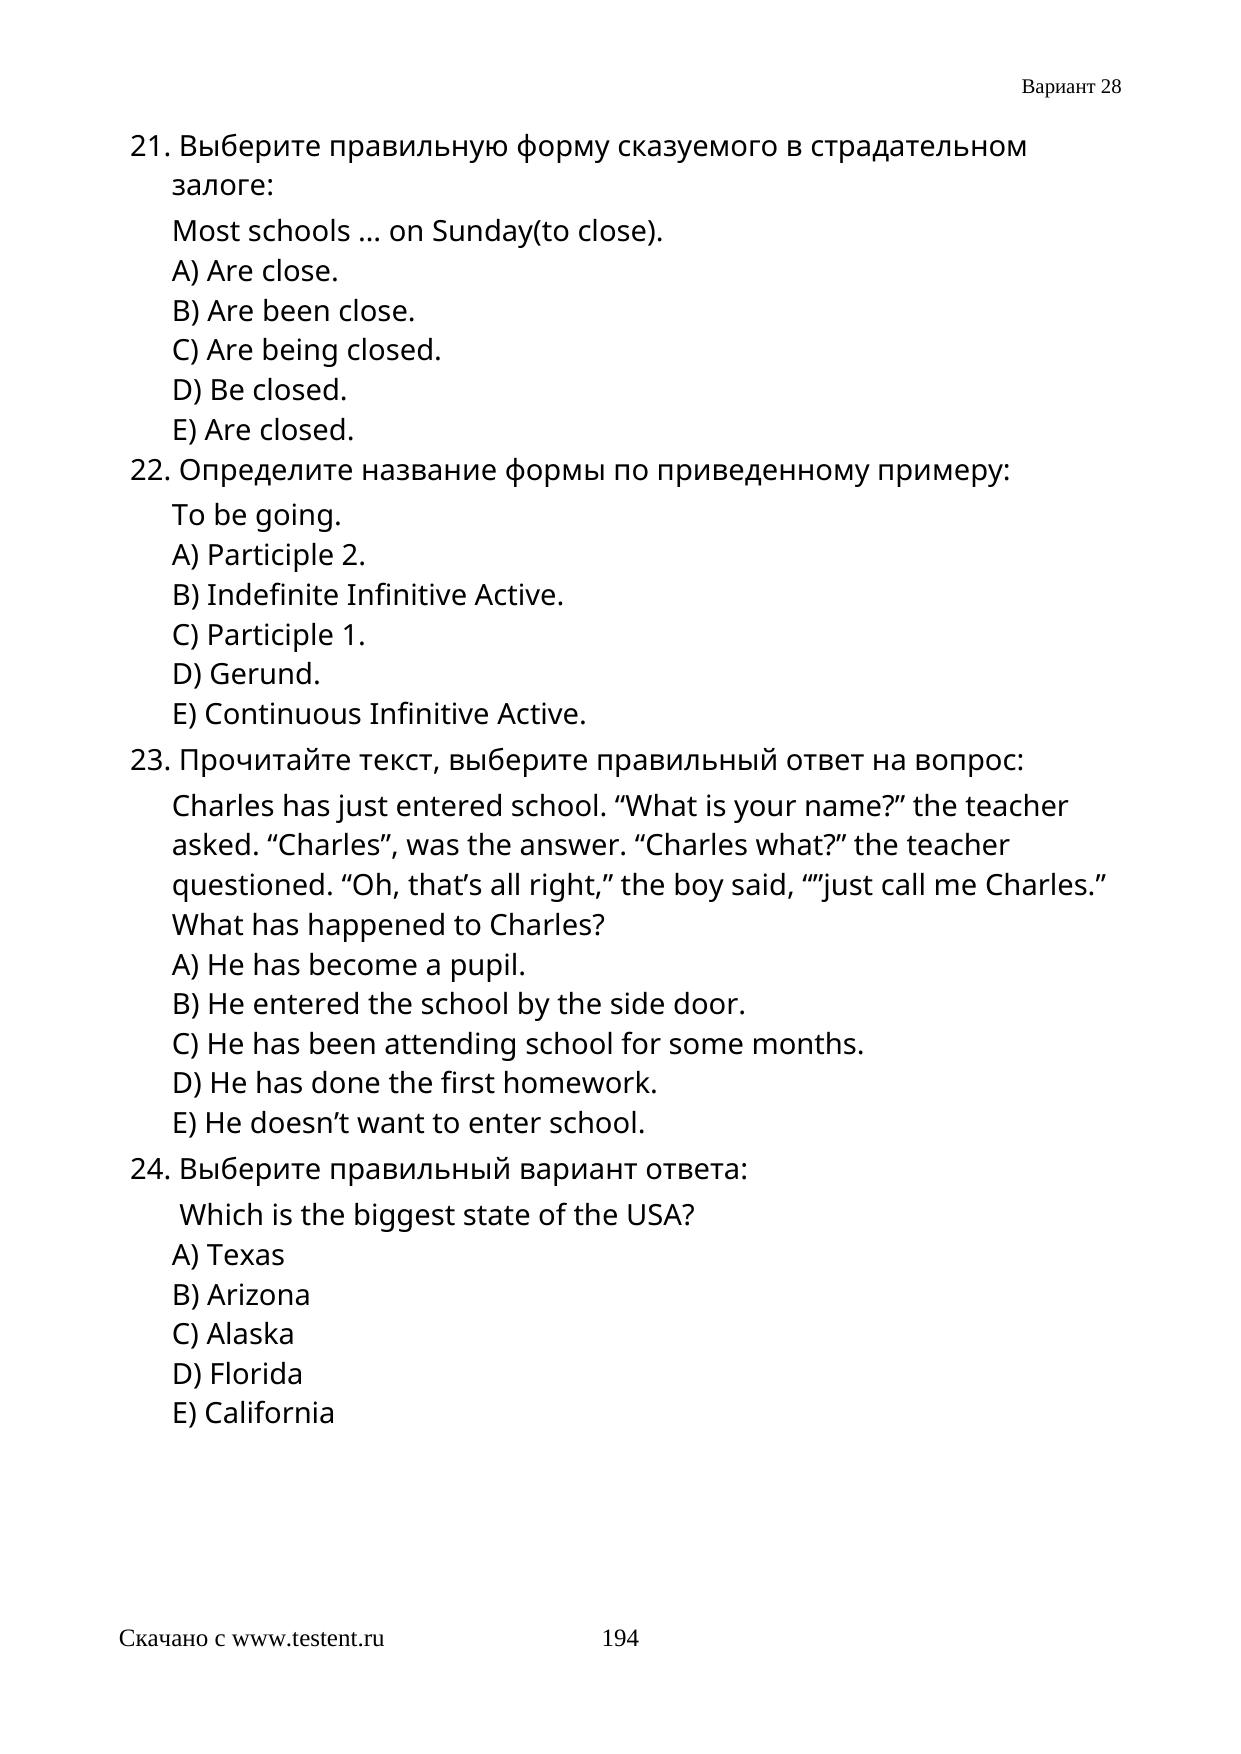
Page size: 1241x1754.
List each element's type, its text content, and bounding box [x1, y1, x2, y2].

table_cell 22. Определите название формы по приведенному примеру: To be going. A) Participle 2. B) Indefinite Infinitive Active. C) Participle 1. D) Gerund. E) Continuous Infinitive Active. [119, 449, 1123, 733]
table_cell 24. Выберите правильный вариант ответа: Which is the biggest state of the USA? A) Texas B) Arizona C) Alaska D) Florida E) California [119, 1142, 1123, 1432]
table_cell 21. Выберите правильную форму сказуемого в страдательном залоге: Most schools … on Sunday(to close). A) Are close. B) Are been close. C) Are being closed. D) Be closed. E) Are closed. [119, 119, 1123, 449]
table_cell 23. Прочитайте текст, выберите правильный ответ на вопрос: Charles has just entered school. “What is your name?” the teacher asked. “Charles”, was the answer. “Charles what?” the teacher questioned. “Oh, that’s all right,” the boy said, “”just call me Charles.” What has happened to Charles? A) He has become a pupil. B) He entered the school by the side door. C) He has been attending school for some months. D) He has done the first homework. E) He doesn’t want to enter school. [119, 733, 1123, 1142]
